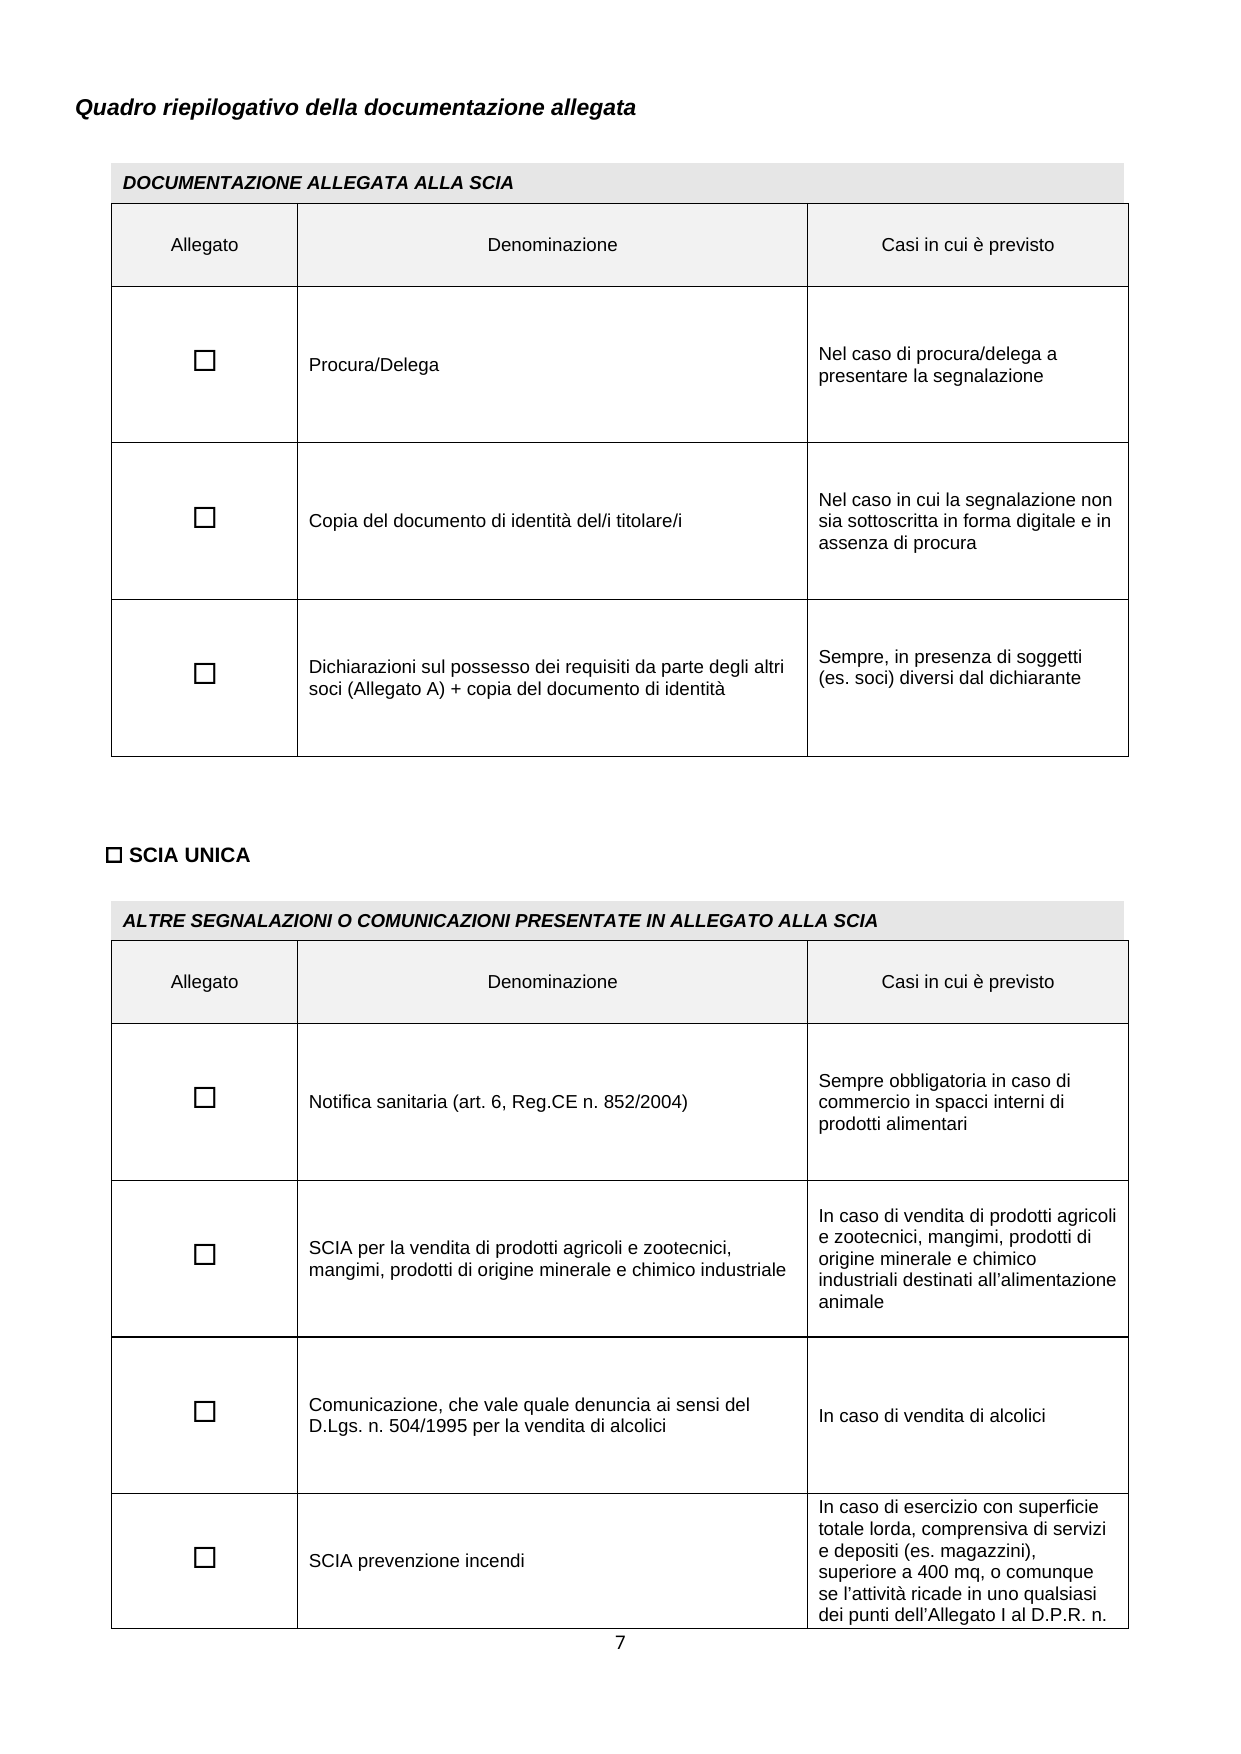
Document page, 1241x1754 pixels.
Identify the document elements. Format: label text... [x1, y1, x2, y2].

table_cell Denominazione [298, 204, 807, 286]
table_cell SCIA per la vendita di prodotti agricoli e zootecnici, mangimi, prodotti di origine minerale e chimico industriale [298, 1181, 807, 1336]
table_cell Sempre obbligatoria in caso di commercio in spacci interni di prodotti alimentari [808, 1024, 1128, 1180]
table_cell In caso di vendita di alcolici [808, 1338, 1128, 1493]
table_cell Procura/Delega [298, 287, 807, 442]
table_cell Comunicazione, che vale quale denuncia ai sensi del D.Lgs. n. 504/1995 per la vendita di alcolici [298, 1338, 807, 1493]
table_cell In caso di vendita di prodotti agricoli e zootecnici, mangimi, prodotti di origine minerale e chimico industriali destinati all’alimentazione animale [808, 1181, 1128, 1336]
table_cell Casi in cui è previsto [808, 941, 1128, 1023]
table_cell Nel caso di procura/delega a presentare la segnalazione [808, 287, 1128, 442]
table_header DOCUMENTAZIONE ALLEGATA ALLA SCIA [111, 163, 1124, 203]
table_cell [112, 1338, 297, 1493]
table_cell Notifica sanitaria (art. 6, Reg.CE n. 852/2004) [298, 1024, 807, 1180]
table_cell Denominazione [298, 941, 807, 1023]
table_cell Casi in cui è previsto [808, 204, 1128, 286]
text Quadro riepilogativo della documentazione allegata [75, 94, 1165, 120]
table_cell Sempre, in presenza di soggetti (es. soci) diversi dal dichiarante [808, 600, 1128, 756]
table_header ALTRE SEGNALAZIONI O COMUNICAZIONI PRESENTATE IN ALLEGATO ALLA SCIA [111, 901, 1124, 940]
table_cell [298, 1494, 807, 1628]
table_cell [112, 287, 297, 442]
table_cell Nel caso in cui la segnalazione non sia sottoscritta in forma digitale e in assenza di procura [808, 443, 1128, 599]
table_cell [112, 443, 297, 599]
table_cell Allegato [112, 204, 297, 286]
table_cell Allegato [112, 941, 297, 1023]
table_cell [112, 1181, 297, 1336]
table_cell [112, 600, 297, 756]
table_cell Dichiarazioni sul possesso dei requisiti da parte degli altri soci (Allegato A) + copia del documento di identità [298, 600, 807, 756]
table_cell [808, 1494, 1128, 1628]
table_cell [112, 1024, 297, 1180]
table_cell [112, 1494, 297, 1628]
text SCIA UNICA [104, 843, 1165, 867]
table_cell Copia del documento di identità del/i titolare/i [298, 443, 807, 599]
